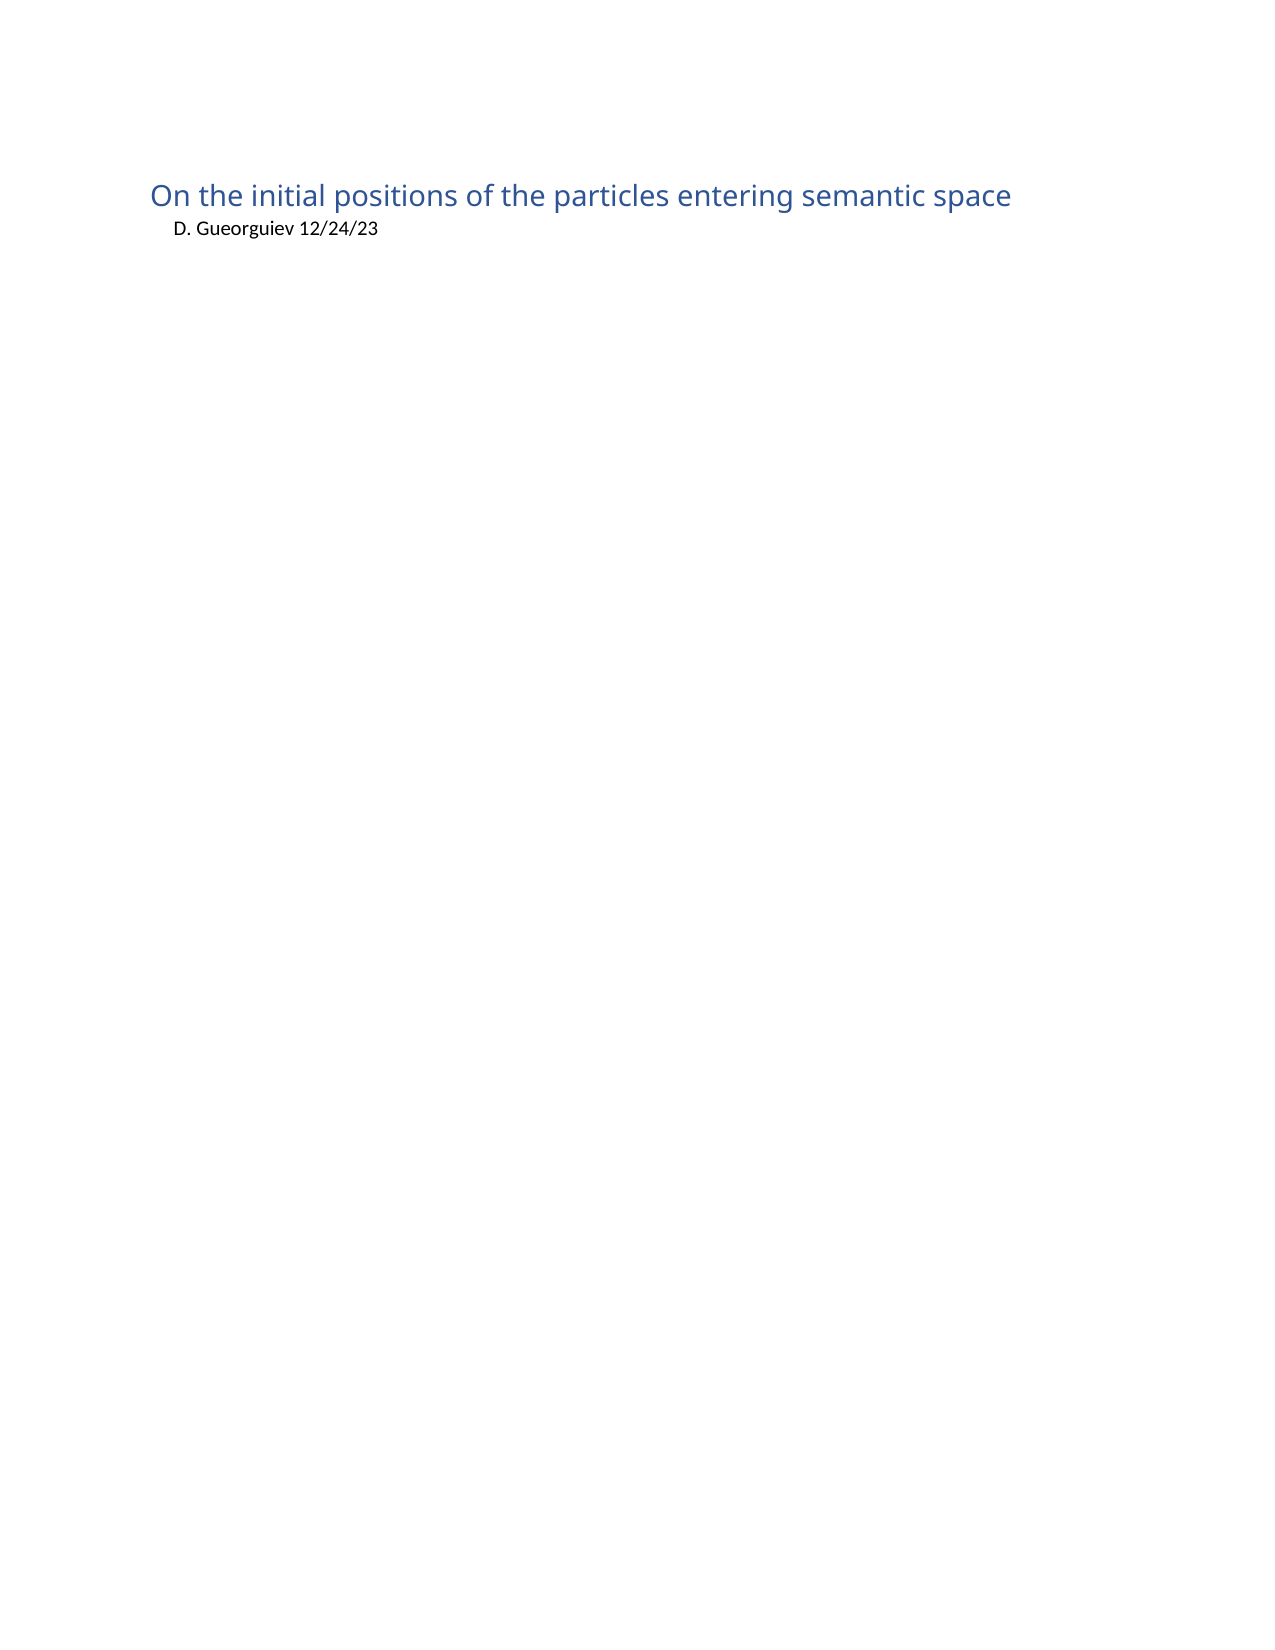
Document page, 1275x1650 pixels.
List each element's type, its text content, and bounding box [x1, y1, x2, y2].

text D. Gueorguiev 12/24/23 [150, 215, 1125, 240]
subtitle On the initial positions of the particles entering semantic space [150, 175, 1125, 215]
